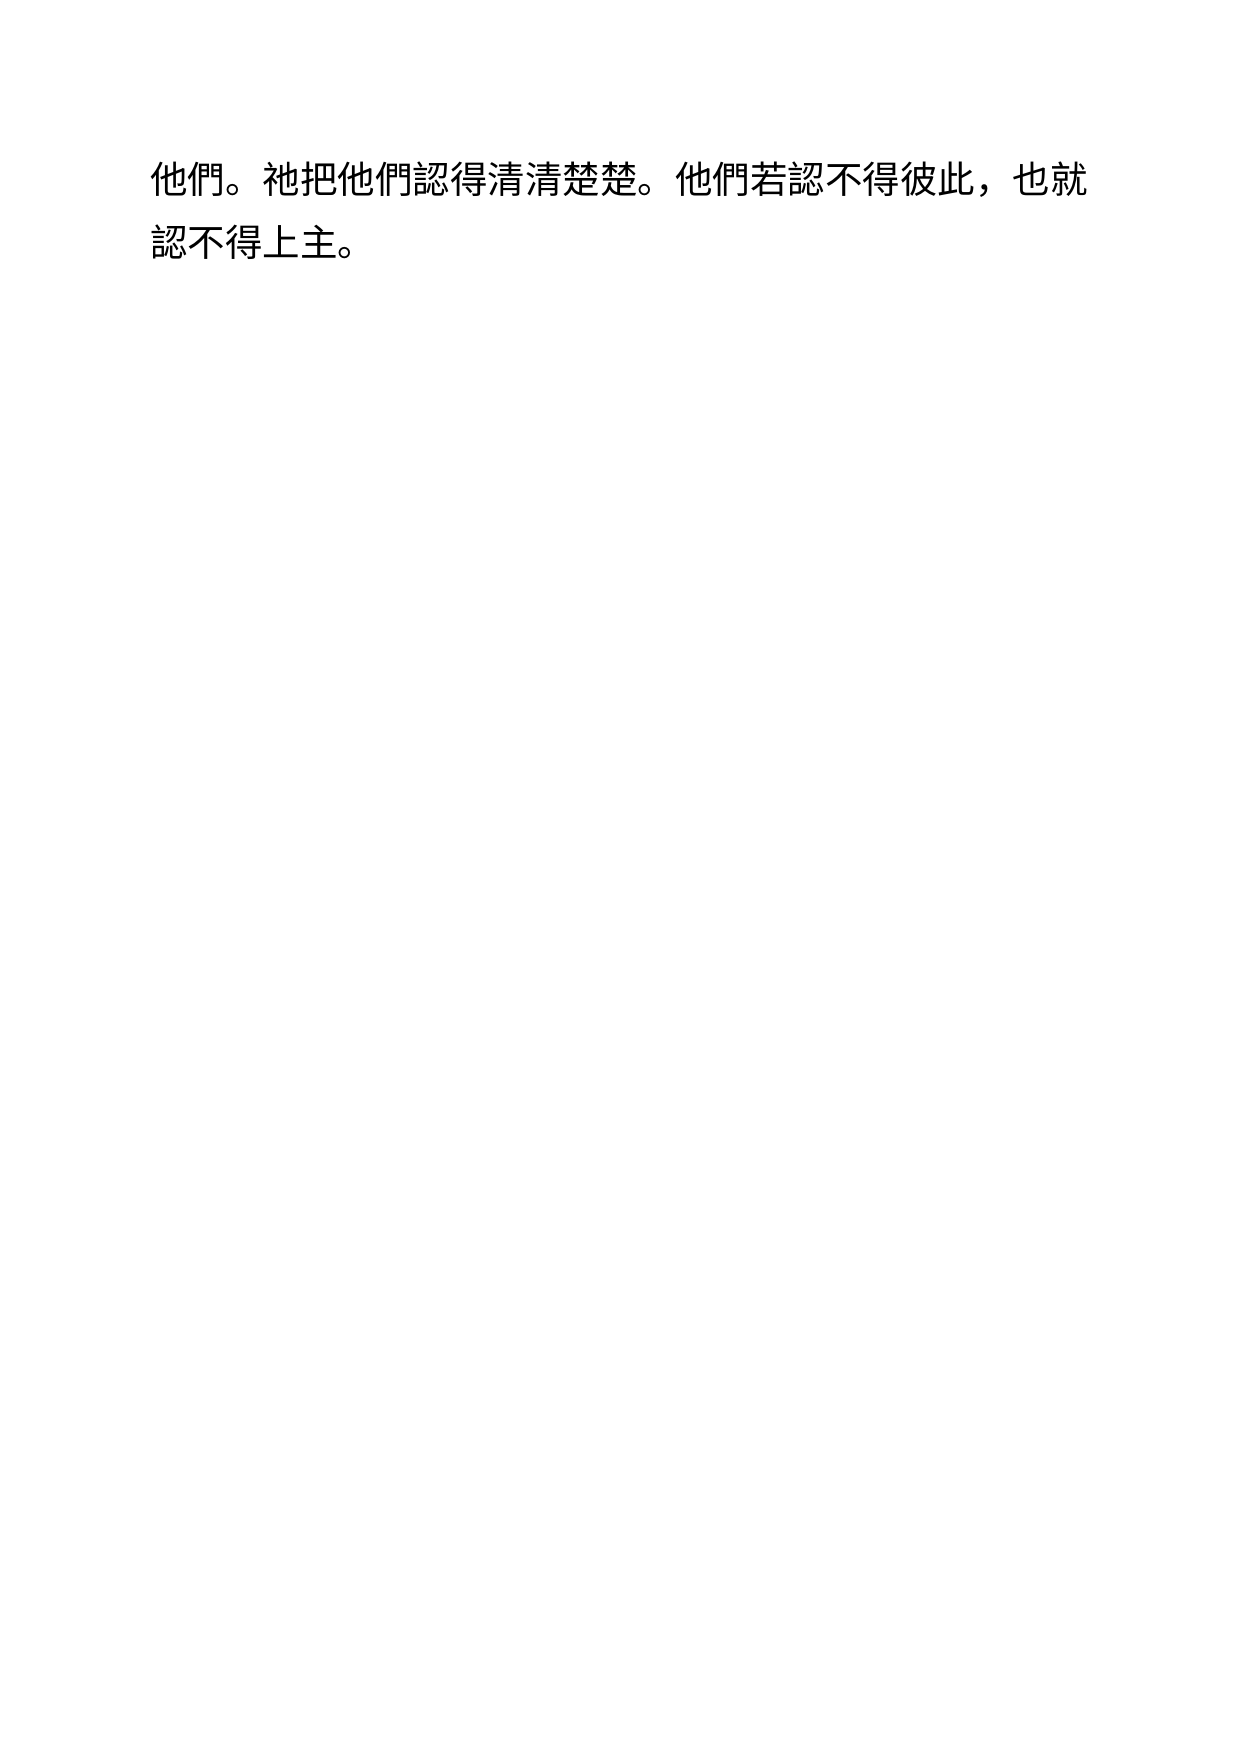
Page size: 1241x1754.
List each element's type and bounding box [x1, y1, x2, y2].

text [150, 150, 1090, 267]
